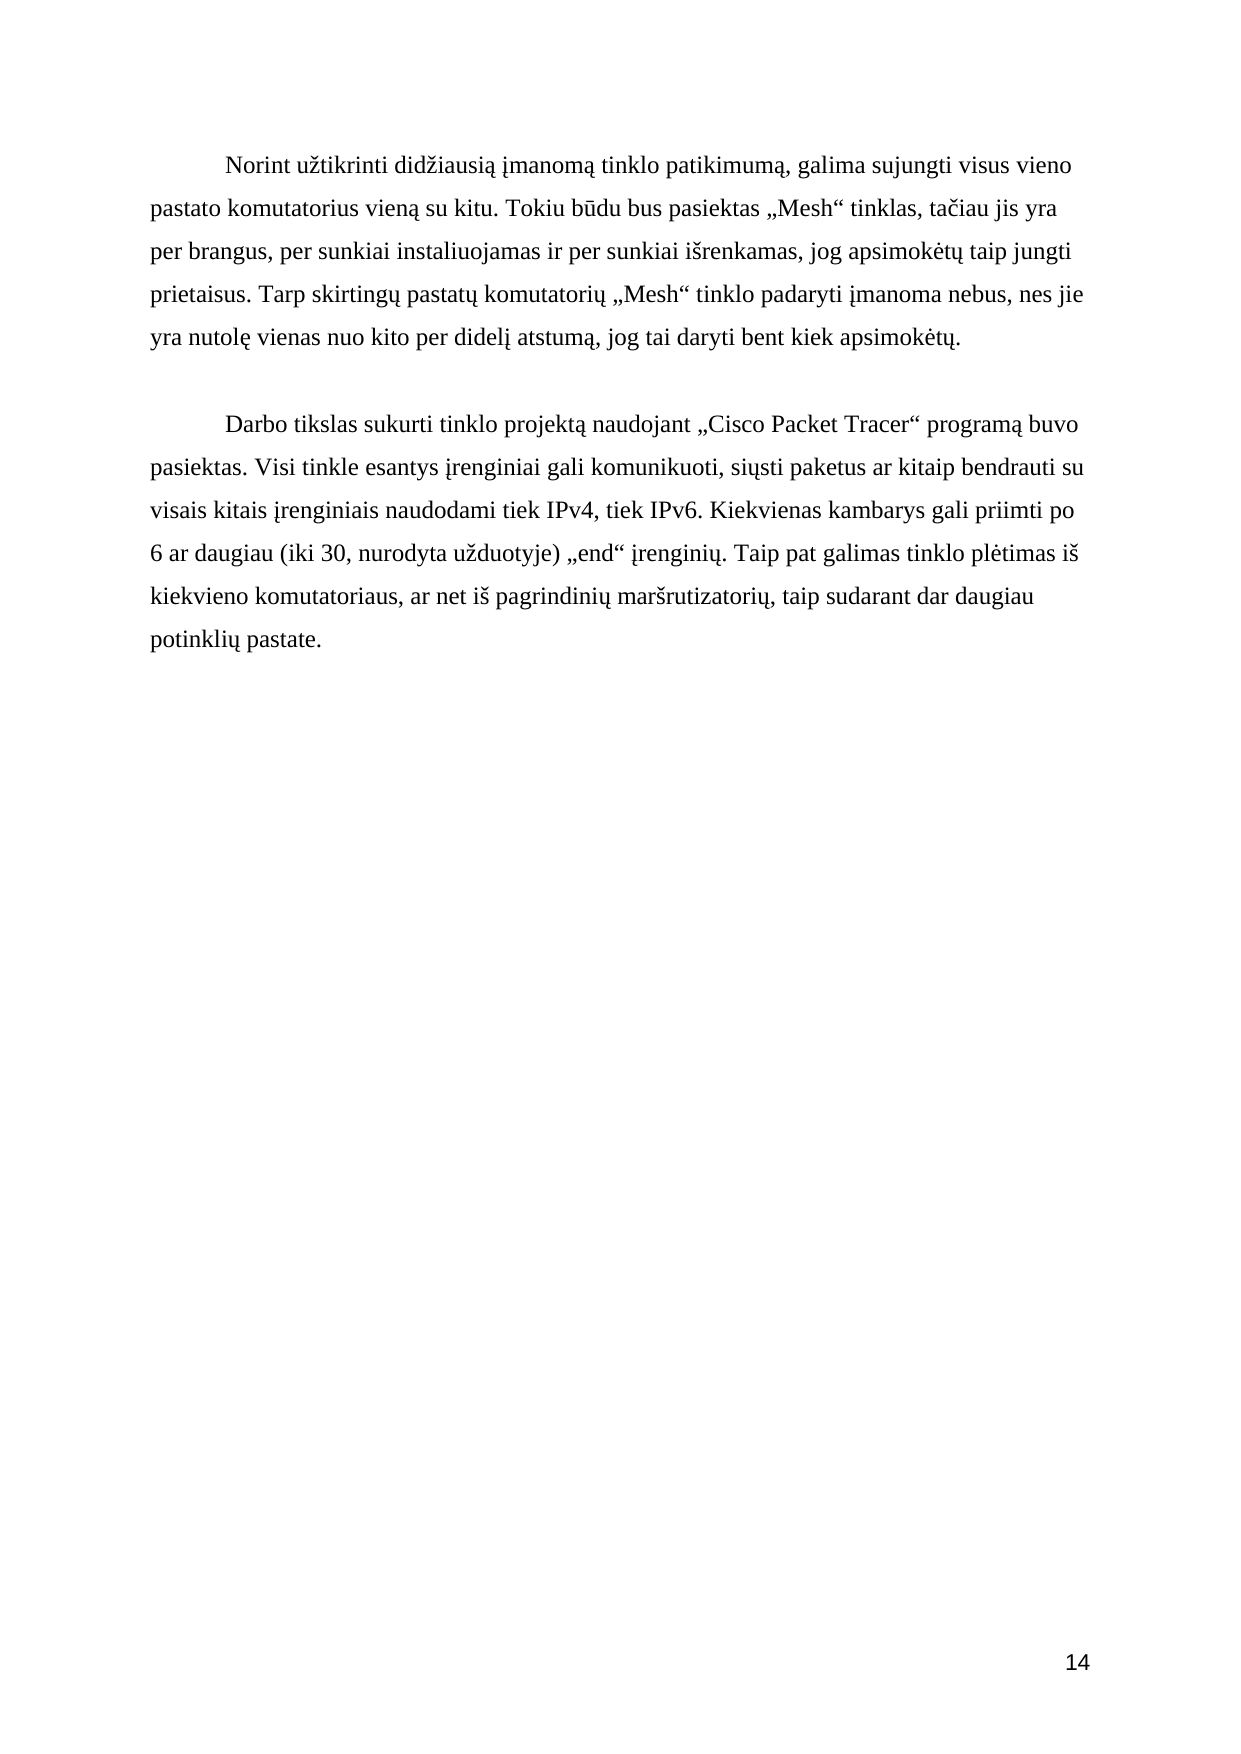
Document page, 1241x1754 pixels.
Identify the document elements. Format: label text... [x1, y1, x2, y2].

text Norint užtikrinti didžiausią įmanomą tinklo patikimumą, galima sujungti visus vieno pastato komutatorius vieną su kitu. Tokiu būdu bus pasiektas „Mesh“ tinklas, tačiau jis yra per brangus, per sunkiai instaliuojamas ir per sunkiai išrenkamas, jog apsimokėtų taip jungti prietaisus. Tarp skirtingų pastatų komutatorių „Mesh“ tinklo padaryti įmanoma nebus, nes jie yra nutolę vienas nuo kito per didelį atstumą, jog tai daryti bent kiek apsimokėtų. [150, 150, 1090, 351]
text Darbo tikslas sukurti tinklo projektą naudojant „Cisco Packet Tracer“ programą buvo pasiektas. Visi tinkle esantys įrenginiai gali komunikuoti, siųsti paketus ar kitaip bendrauti su visais kitais įrenginiais naudodami tiek IPv4, tiek IPv6. Kiekvienas kambarys gali priimti po 6 ar daugiau (iki 30, nurodyta užduotyje) „end“ įrenginių. Taip pat galimas tinklo plėtimas iš kiekvieno komutatoriaus, ar net iš pagrindinių maršrutizatorių, taip sudarant dar daugiau potinklių pastate. [150, 409, 1090, 653]
